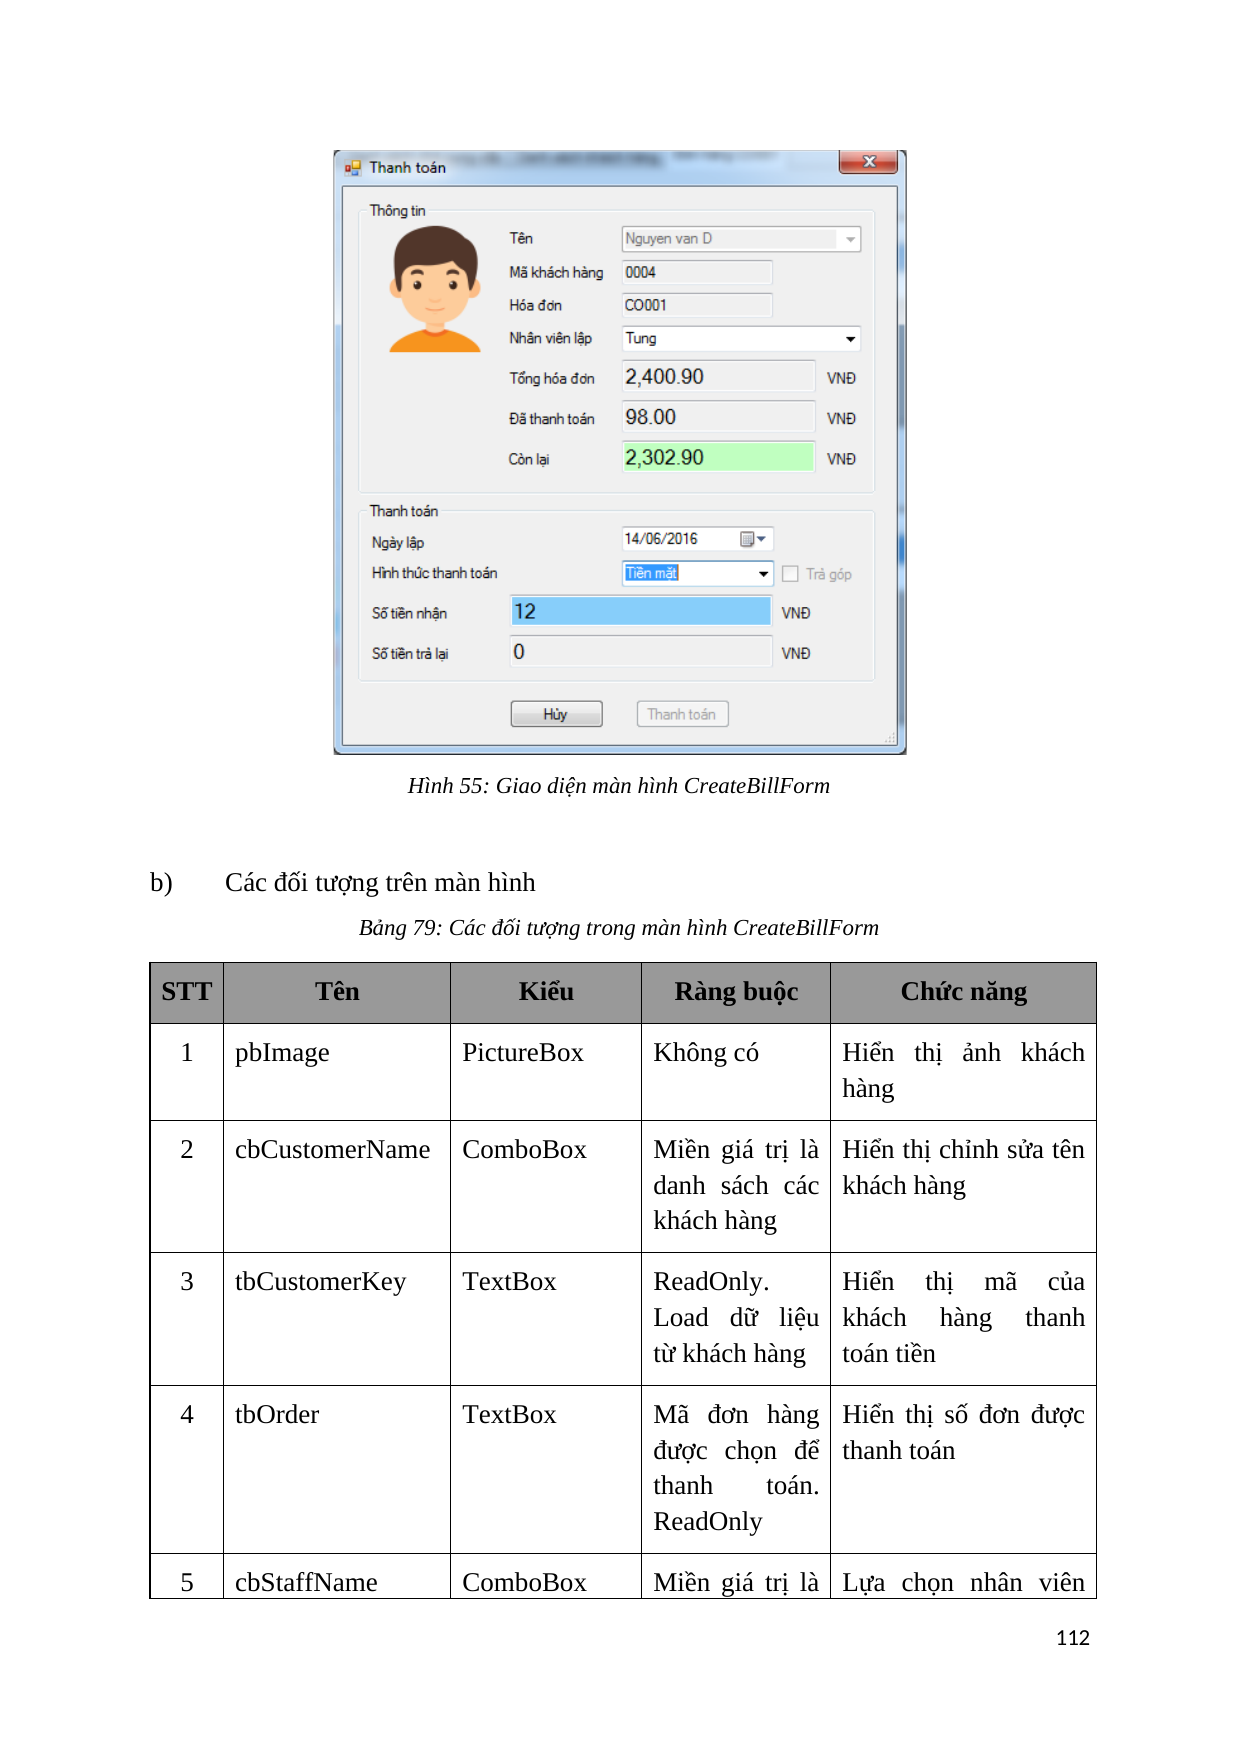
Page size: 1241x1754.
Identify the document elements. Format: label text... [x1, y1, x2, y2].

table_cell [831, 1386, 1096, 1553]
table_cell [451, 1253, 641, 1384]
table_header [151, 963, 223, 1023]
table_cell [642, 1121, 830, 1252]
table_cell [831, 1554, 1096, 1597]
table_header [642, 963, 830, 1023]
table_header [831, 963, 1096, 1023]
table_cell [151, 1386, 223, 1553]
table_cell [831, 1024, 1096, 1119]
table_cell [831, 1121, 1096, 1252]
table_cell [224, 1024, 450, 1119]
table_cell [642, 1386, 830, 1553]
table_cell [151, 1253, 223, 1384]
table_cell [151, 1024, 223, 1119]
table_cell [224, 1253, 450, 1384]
text Bảng 79: Các đối tượng trong màn hình CreateBillForm [150, 914, 1090, 941]
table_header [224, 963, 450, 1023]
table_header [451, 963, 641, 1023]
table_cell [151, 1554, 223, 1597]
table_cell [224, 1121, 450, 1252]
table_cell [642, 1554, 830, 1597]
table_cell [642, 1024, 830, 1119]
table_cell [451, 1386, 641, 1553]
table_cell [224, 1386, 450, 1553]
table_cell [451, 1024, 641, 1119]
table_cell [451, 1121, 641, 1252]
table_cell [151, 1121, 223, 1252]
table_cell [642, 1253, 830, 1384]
picture [333, 150, 907, 755]
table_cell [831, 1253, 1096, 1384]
list Các đối tượng trên màn hình [150, 866, 1090, 897]
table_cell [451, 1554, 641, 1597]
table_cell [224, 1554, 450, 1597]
